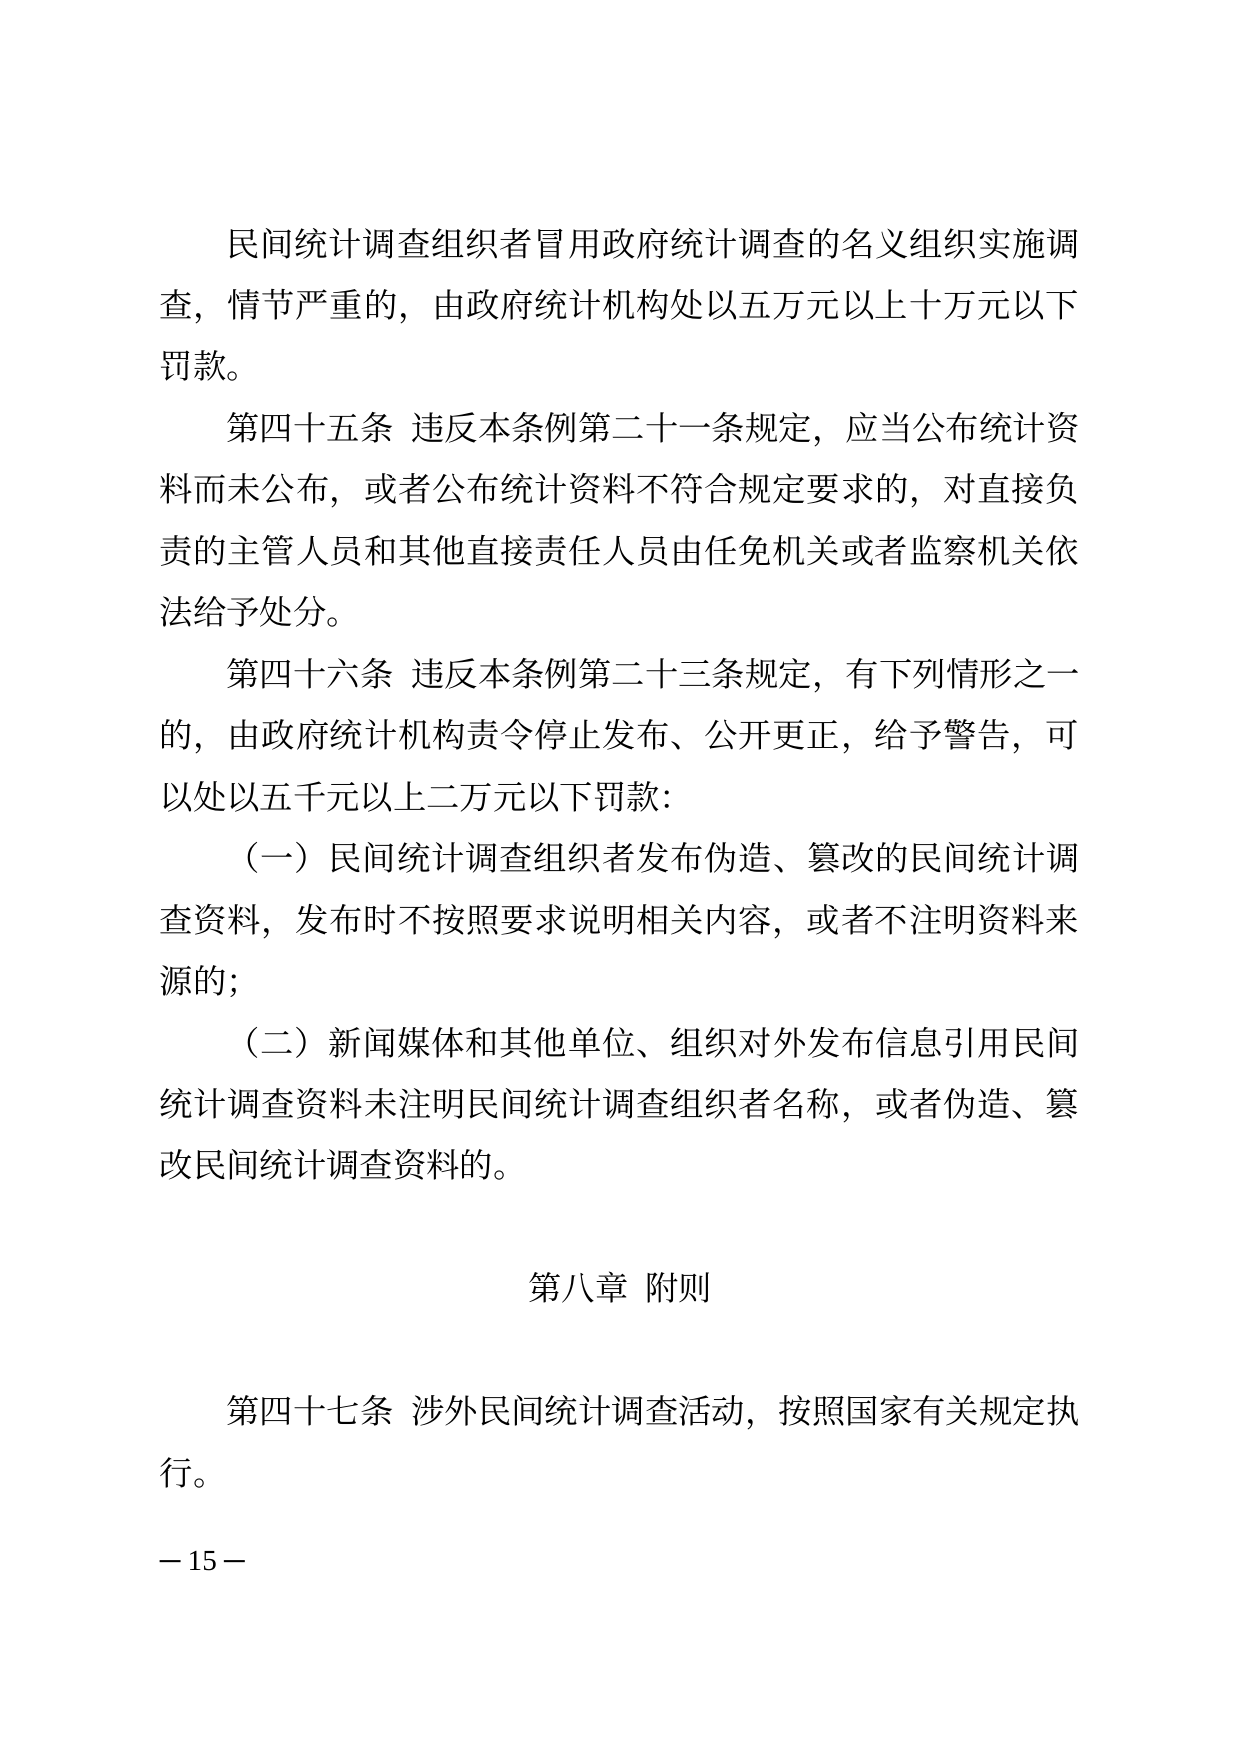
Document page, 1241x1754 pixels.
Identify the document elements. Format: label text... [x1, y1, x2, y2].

text 第四十七条 涉外民间统计调查活动，按照国家有关规定执行。 [159, 1374, 1081, 1497]
text 第四十五条 违反本条例第二十一条规定，应当公布统计资料而未公布，或者公布统计资料不符合规定要求的，对直接负责的主管人员和其他直接责任人员由任免机关或者监察机关依法给予处分。 [159, 391, 1081, 637]
text （二）新闻媒体和其他单位、组织对外发布信息引用民间统计调查资料未注明民间统计调查组织者名称，或者伪造、篡改民间统计调查资料的。 [159, 1006, 1081, 1190]
text 民间统计调查组织者冒用政府统计调查的名义组织实施调查，情节严重的，由政府统计机构处以五万元以上十万元以下罚款。 [159, 207, 1081, 391]
text 第四十六条 违反本条例第二十三条规定，有下列情形之一的，由政府统计机构责令停止发布、公开更正，给予警告，可以处以五千元以上二万元以下罚款： [159, 637, 1081, 821]
text （一）民间统计调查组织者发布伪造、篡改的民间统计调查资料，发布时不按照要求说明相关内容，或者不注明资料来源的； [159, 821, 1081, 1006]
text 第八章 附则 [159, 1252, 1081, 1313]
